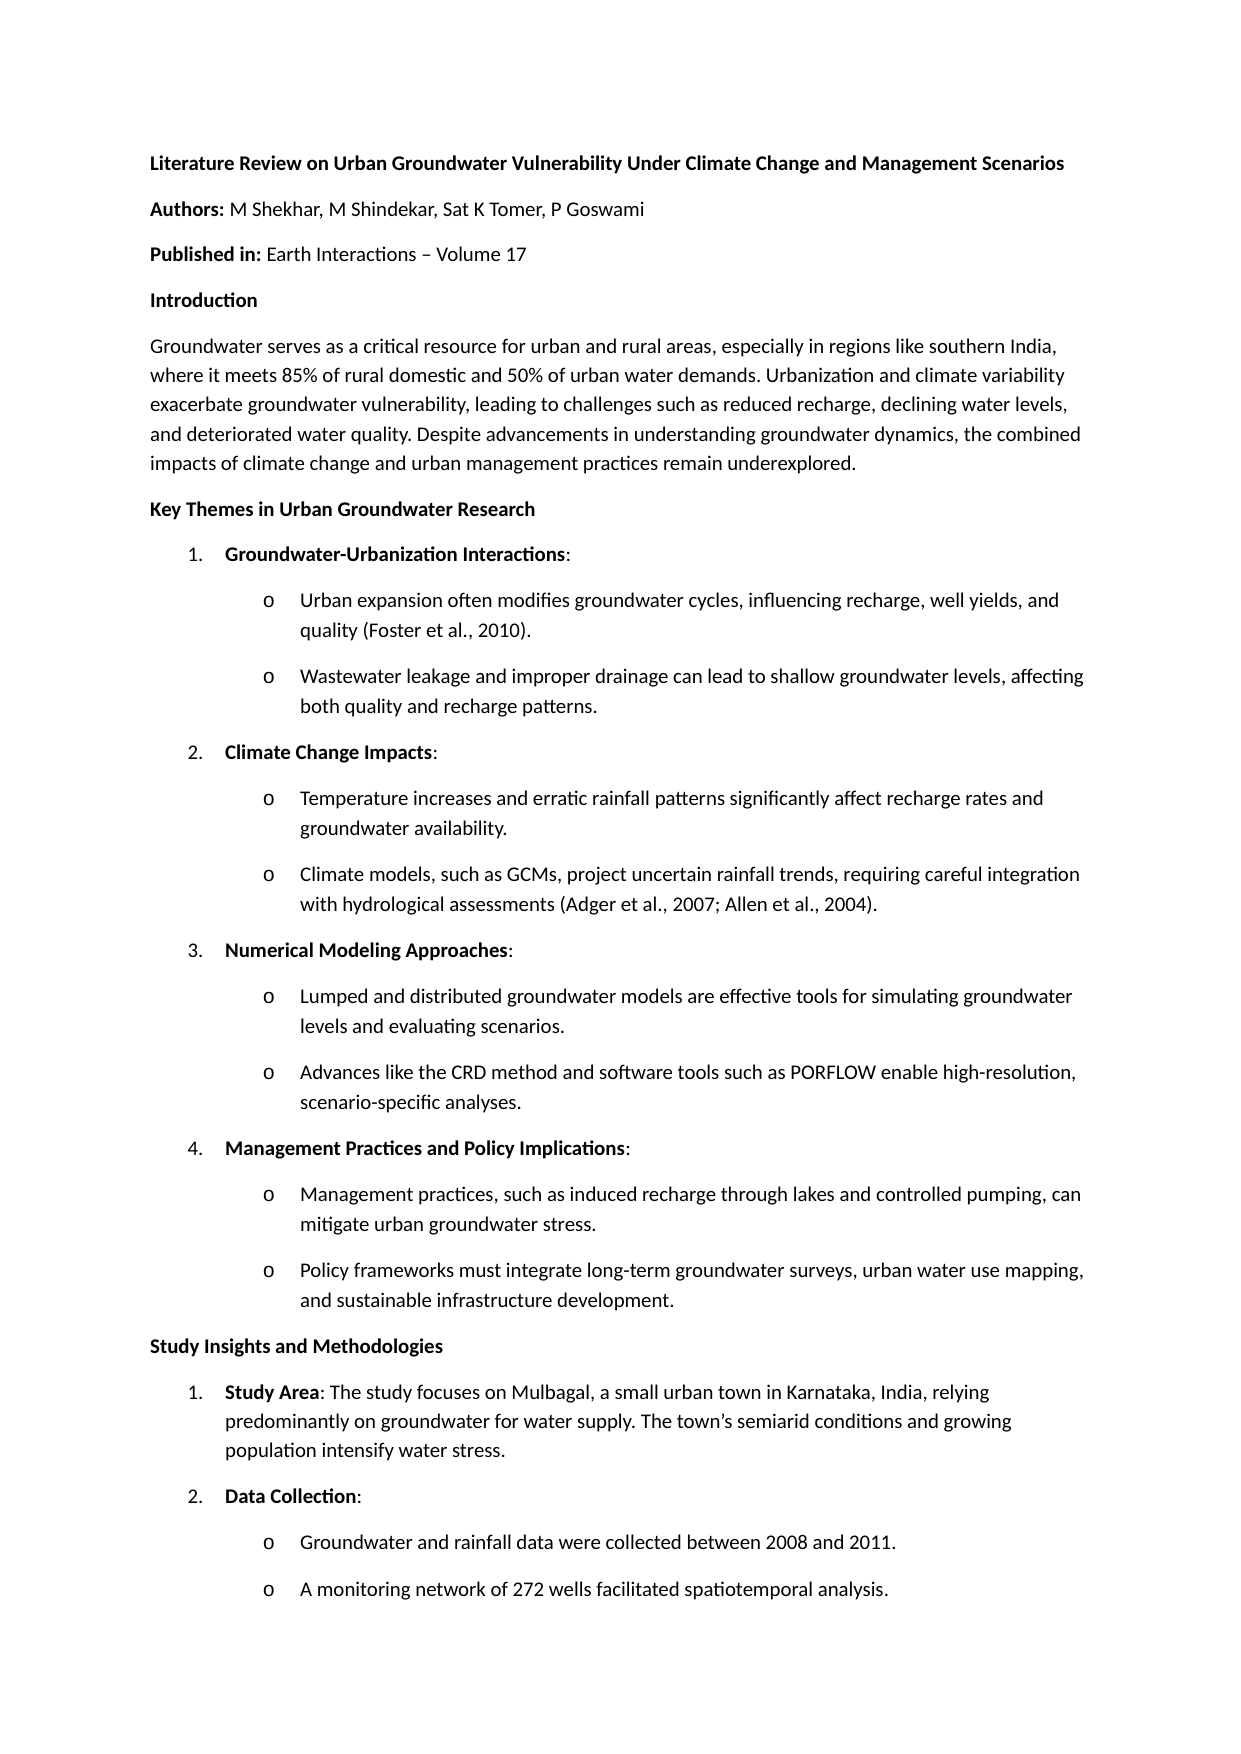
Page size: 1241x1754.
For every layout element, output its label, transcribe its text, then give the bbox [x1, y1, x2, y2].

list Study Area: The study focuses on Mulbagal, a small urban town in Karnataka, India, relying predominantly on groundwater for water supply. The town’s semiarid conditions and growing population intensify water stress. [187, 1379, 1090, 1463]
list Groundwater and rainfall data were collected between 2008 and 2011. [262, 1529, 1090, 1556]
list Temperature increases and erratic rainfall patterns significantly affect recharge rates and groundwater availability. [262, 785, 1090, 841]
text Key Themes in Urban Groundwater Research [150, 496, 1090, 521]
text Introduction [150, 287, 1090, 313]
list Numerical Modeling Approaches: [187, 937, 1090, 963]
text Groundwater serves as a critical resource for urban and rural areas, especially in regions like southern India, where it meets 85% of rural domestic and 50% of urban water demands. Urbanization and climate variability exacerbate groundwater vulnerability, leading to challenges such as reduced recharge, declining water levels, and deteriorated water quality. Despite advancements in understanding groundwater dynamics, the combined impacts of climate change and urban management practices remain underexplored. [150, 333, 1090, 475]
text Literature Review on Urban Groundwater Vulnerability Under Climate Change and Management Scenarios [150, 150, 1090, 175]
list Climate Change Impacts: [187, 739, 1090, 765]
list Wastewater leakage and improper drainage can lead to shallow groundwater levels, affecting both quality and recharge patterns. [262, 663, 1090, 719]
list Management Practices and Policy Implications: [187, 1135, 1090, 1161]
text Authors: M Shekhar, M Shindekar, Sat K Tomer, P Goswami [150, 196, 1090, 221]
list Data Collection: [187, 1483, 1090, 1509]
list Policy frameworks must integrate long-term groundwater surveys, urban water use mapping, and sustainable infrastructure development. [262, 1257, 1090, 1313]
text Published in: Earth Interactions – Volume 17 [150, 242, 1090, 267]
list Climate models, such as GCMs, project uncertain rainfall trends, requiring careful integration with hydrological assessments (Adger et al., 2007; Allen et al., 2004). [262, 861, 1090, 917]
list A monitoring network of 272 wells facilitated spatiotemporal analysis. [262, 1576, 1090, 1603]
list Lumped and distributed groundwater models are effective tools for simulating groundwater levels and evaluating scenarios. [262, 983, 1090, 1039]
list Advances like the CRD method and software tools such as PORFLOW enable high-resolution, scenario-specific analyses. [262, 1059, 1090, 1115]
list Management practices, such as induced recharge through lakes and controlled pumping, can mitigate urban groundwater stress. [262, 1181, 1090, 1237]
list Urban expansion often modifies groundwater cycles, influencing recharge, well yields, and quality (Foster et al., 2010). [262, 587, 1090, 643]
text Study Insights and Methodologies [150, 1333, 1090, 1359]
list Groundwater-Urbanization Interactions: [187, 542, 1090, 567]
